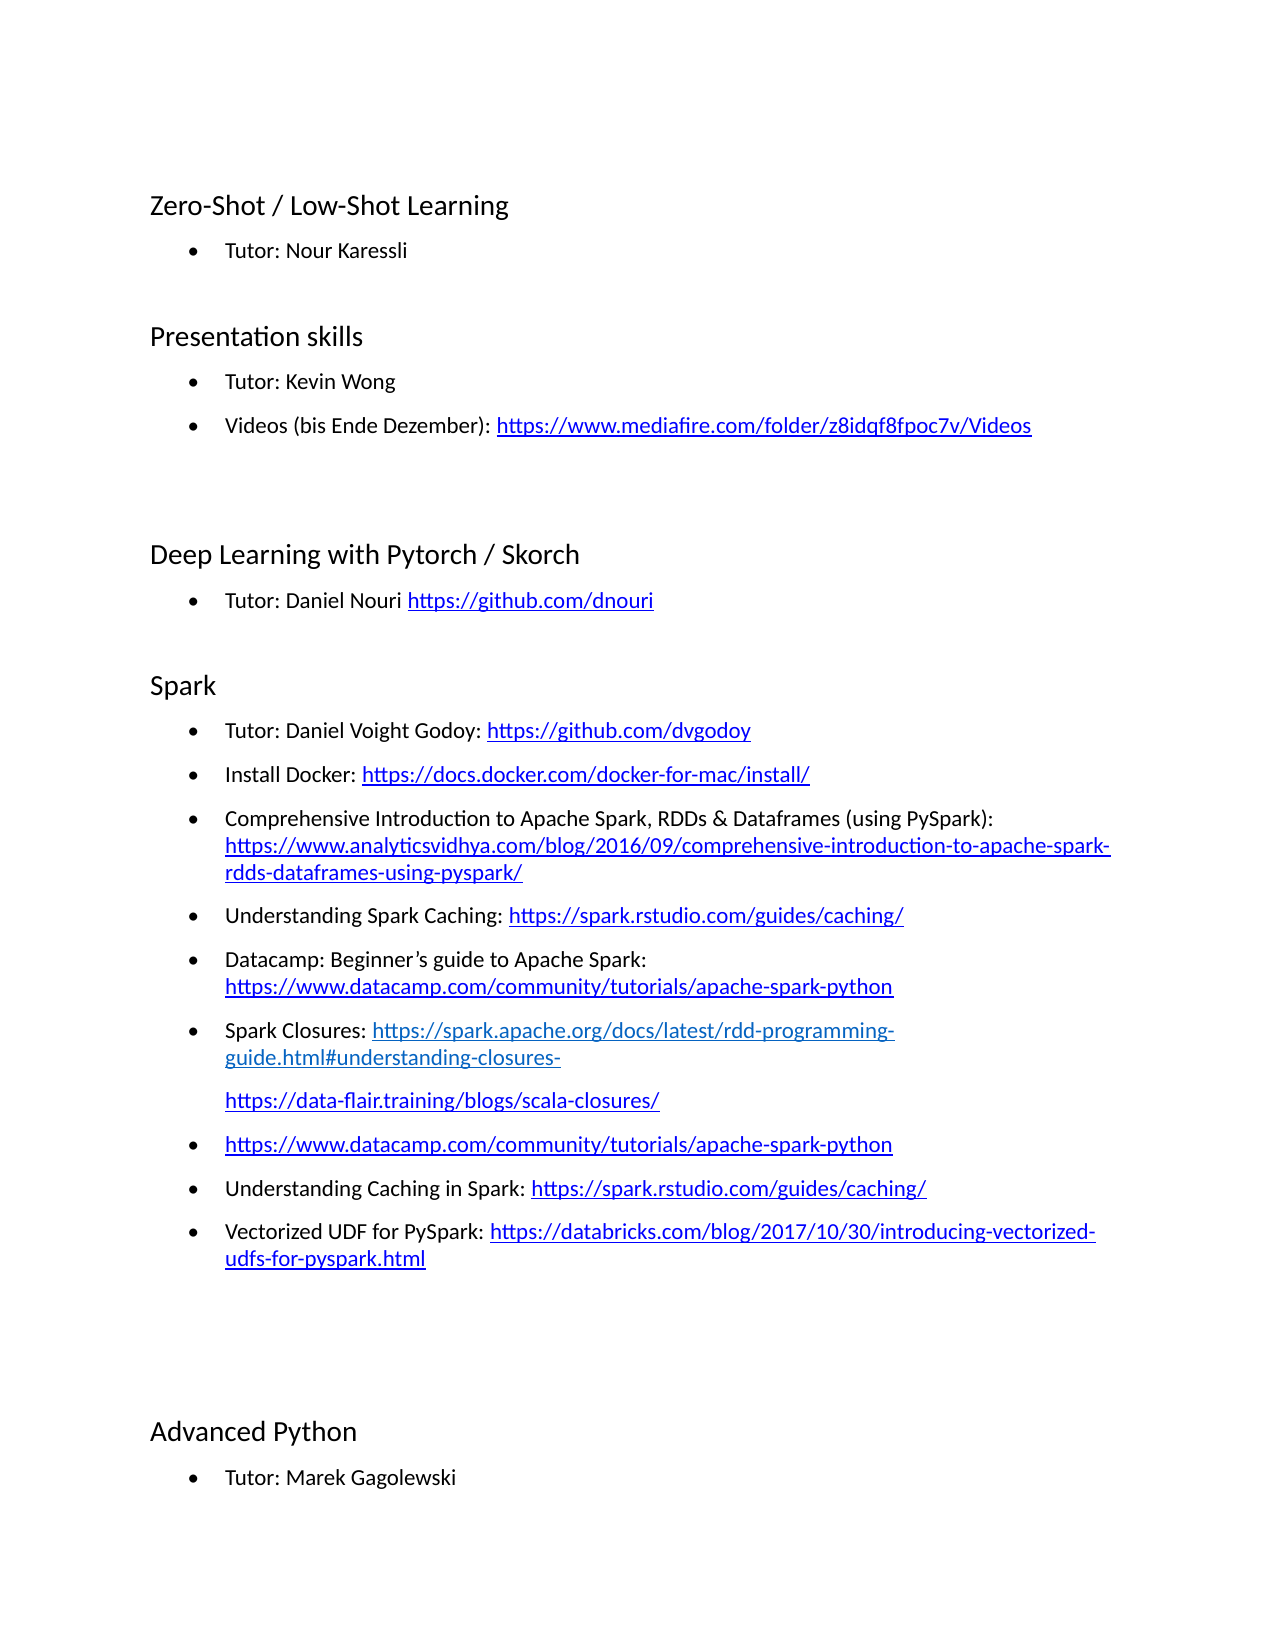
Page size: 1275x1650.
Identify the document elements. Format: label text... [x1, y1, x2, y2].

list Spark Closures: https://spark.apache.org/docs/latest/rdd-programming-guide.html#understanding-closures- [187, 1017, 1125, 1071]
text Advanced Python [150, 1420, 1125, 1447]
list Understanding Spark Caching: https://spark.rstudio.com/guides/caching/ [187, 902, 1125, 929]
text Zero-Shot / Low-Shot Learning [150, 194, 1125, 221]
list Understanding Caching in Spark: https://spark.rstudio.com/guides/caching/ [187, 1174, 1125, 1201]
list Tutor: Nour Karessli [187, 237, 1125, 264]
list Tutor: Kevin Wong [187, 368, 1125, 395]
list Datacamp: Beginner’s guide to Apache Spark: https://www.datacamp.com/community/tutorials/apache-spark-python [187, 946, 1125, 1000]
text Spark [150, 674, 1125, 701]
list Tutor: Daniel Voight Godoy: https://github.com/dvgodoy [187, 717, 1125, 744]
list Vectorized UDF for PySpark: https://databricks.com/blog/2017/10/30/introducing-vectorized-udfs-for-pyspark.html [187, 1218, 1125, 1272]
list Videos (bis Ende Dezember): https://www.mediafire.com/folder/z8idqf8fpoc7v/Videos [187, 412, 1125, 439]
text https://data-flair.training/blogs/scala-closures/ [225, 1087, 1125, 1114]
text Presentation skills [150, 324, 1125, 352]
text Deep Learning with Pytorch / Skorch [150, 543, 1125, 570]
list Tutor: Marek Gagolewski [187, 1463, 1125, 1490]
list https://www.datacamp.com/community/tutorials/apache-spark-python [187, 1131, 1125, 1158]
list Comprehensive Introduction to Apache Spark, RDDs & Dataframes (using PySpark): https://www.analyticsvidhya.com/blog/2016/09/comprehensive-introduction-to-apache-spark-rdds-dataframes-using-pyspark/ [187, 805, 1125, 886]
list Tutor: Daniel Nouri https://github.com/dnouri [187, 586, 1125, 613]
list Install Docker: https://docs.docker.com/docker-for-mac/install/ [187, 761, 1125, 788]
